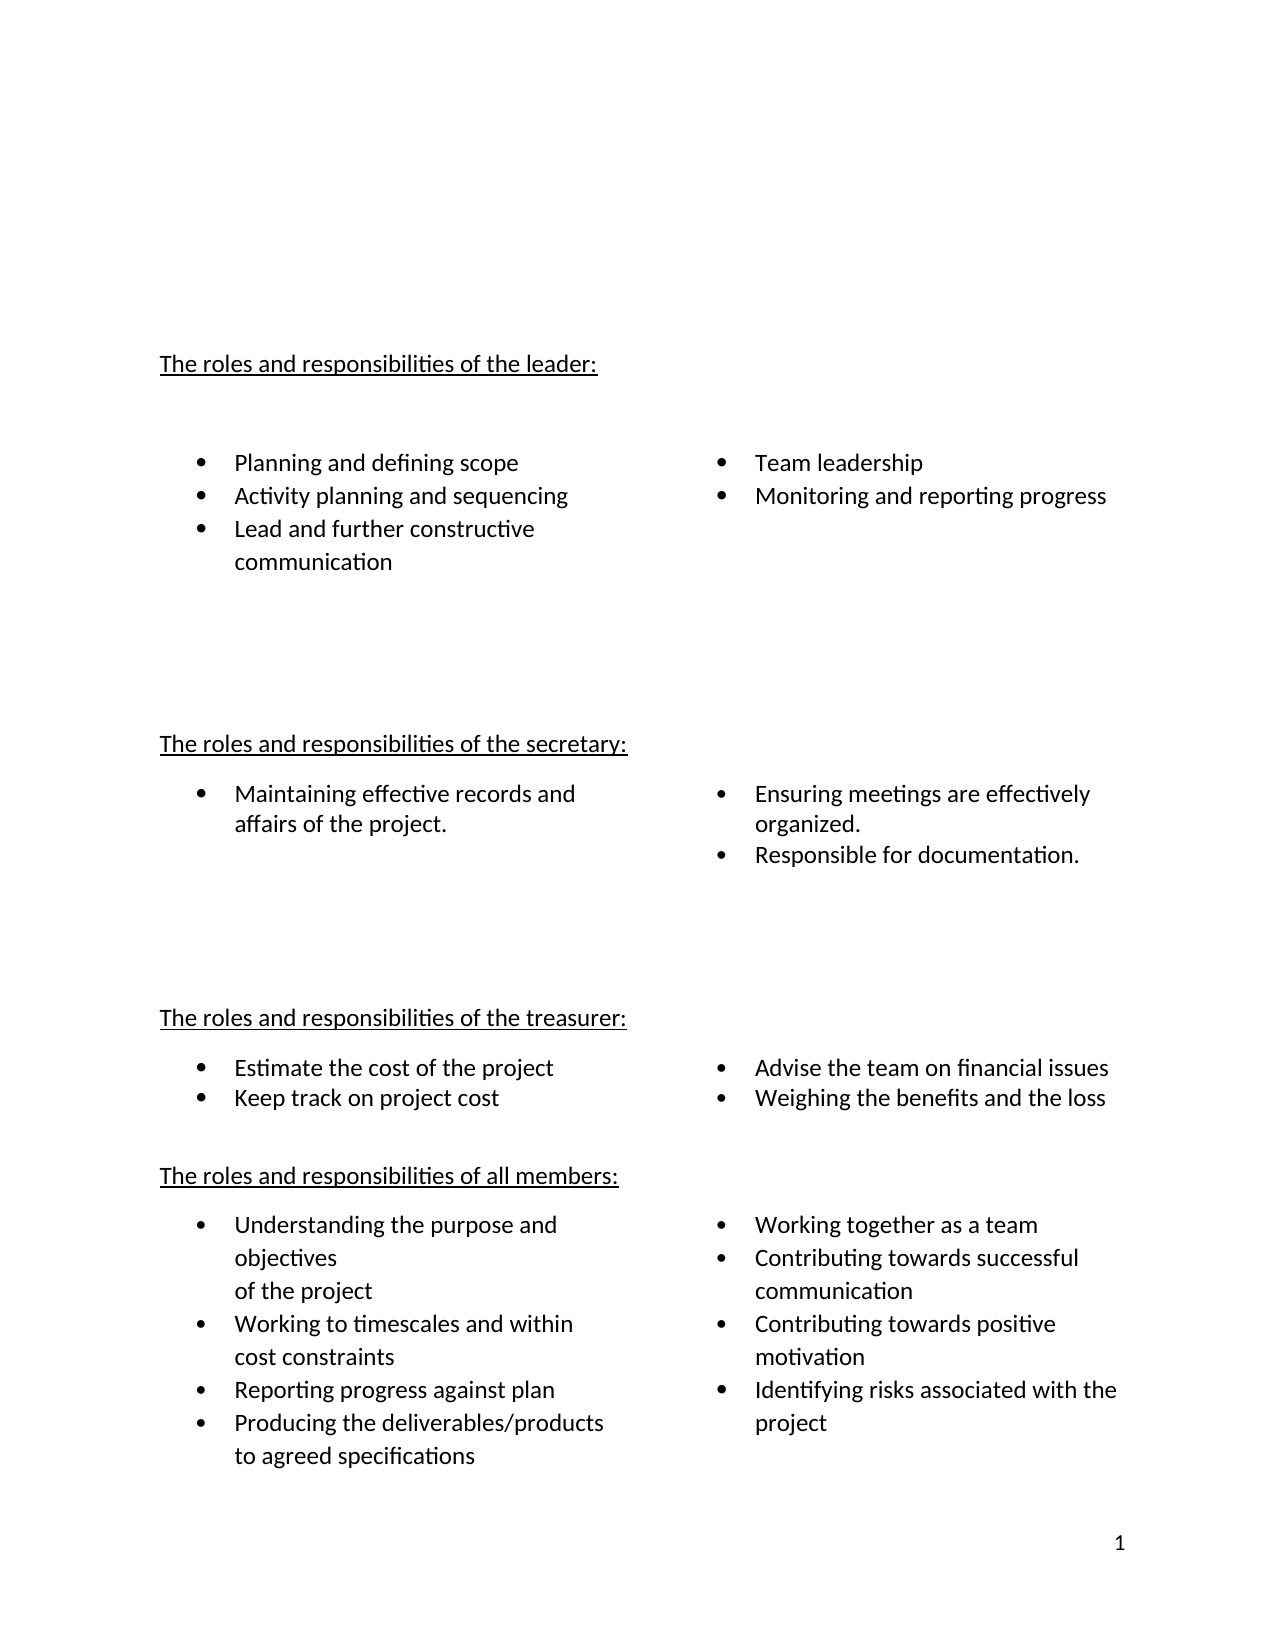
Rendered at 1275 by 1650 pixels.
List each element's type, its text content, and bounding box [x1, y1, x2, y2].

list Producing the deliverables/products to agreed specifications [197, 1407, 605, 1471]
list Monitoring and reporting progress [717, 481, 1125, 511]
list Reporting progress against plan [197, 1374, 605, 1405]
list Contributing towards successful communication [717, 1242, 1125, 1306]
list Identifying risks associated with the project [717, 1374, 1125, 1438]
list Working to timescales and within cost constraints [197, 1308, 605, 1372]
text The roles and responsibilities of the leader: [159, 348, 1125, 379]
list Understanding the purpose and objectives [197, 1209, 605, 1273]
list Keep track on project cost [197, 1083, 605, 1113]
text The roles and responsibilities of the treasurer: [159, 1002, 1125, 1033]
list of the project [234, 1275, 605, 1306]
list Estimate the cost of the project [197, 1052, 605, 1083]
list Working together as a team [717, 1209, 1125, 1240]
text The roles and responsibilities of the secretary: [159, 728, 1125, 759]
list Responsible for documentation. [717, 839, 1125, 869]
list Planning and defining scope [197, 448, 605, 478]
list Weighing the benefits and the loss [717, 1083, 1125, 1113]
list Ensuring meetings are effectively organized. [717, 778, 1125, 839]
list Maintaining effective records and affairs of the project. [197, 778, 605, 839]
list Contributing towards positive motivation [717, 1308, 1125, 1372]
list Team leadership [717, 448, 1125, 478]
list Activity planning and sequencing [197, 481, 605, 511]
list Advise the team on financial issues [717, 1052, 1125, 1083]
list Lead and further constructive communication [197, 513, 605, 577]
text The roles and responsibilities of all members: [159, 1160, 1125, 1191]
